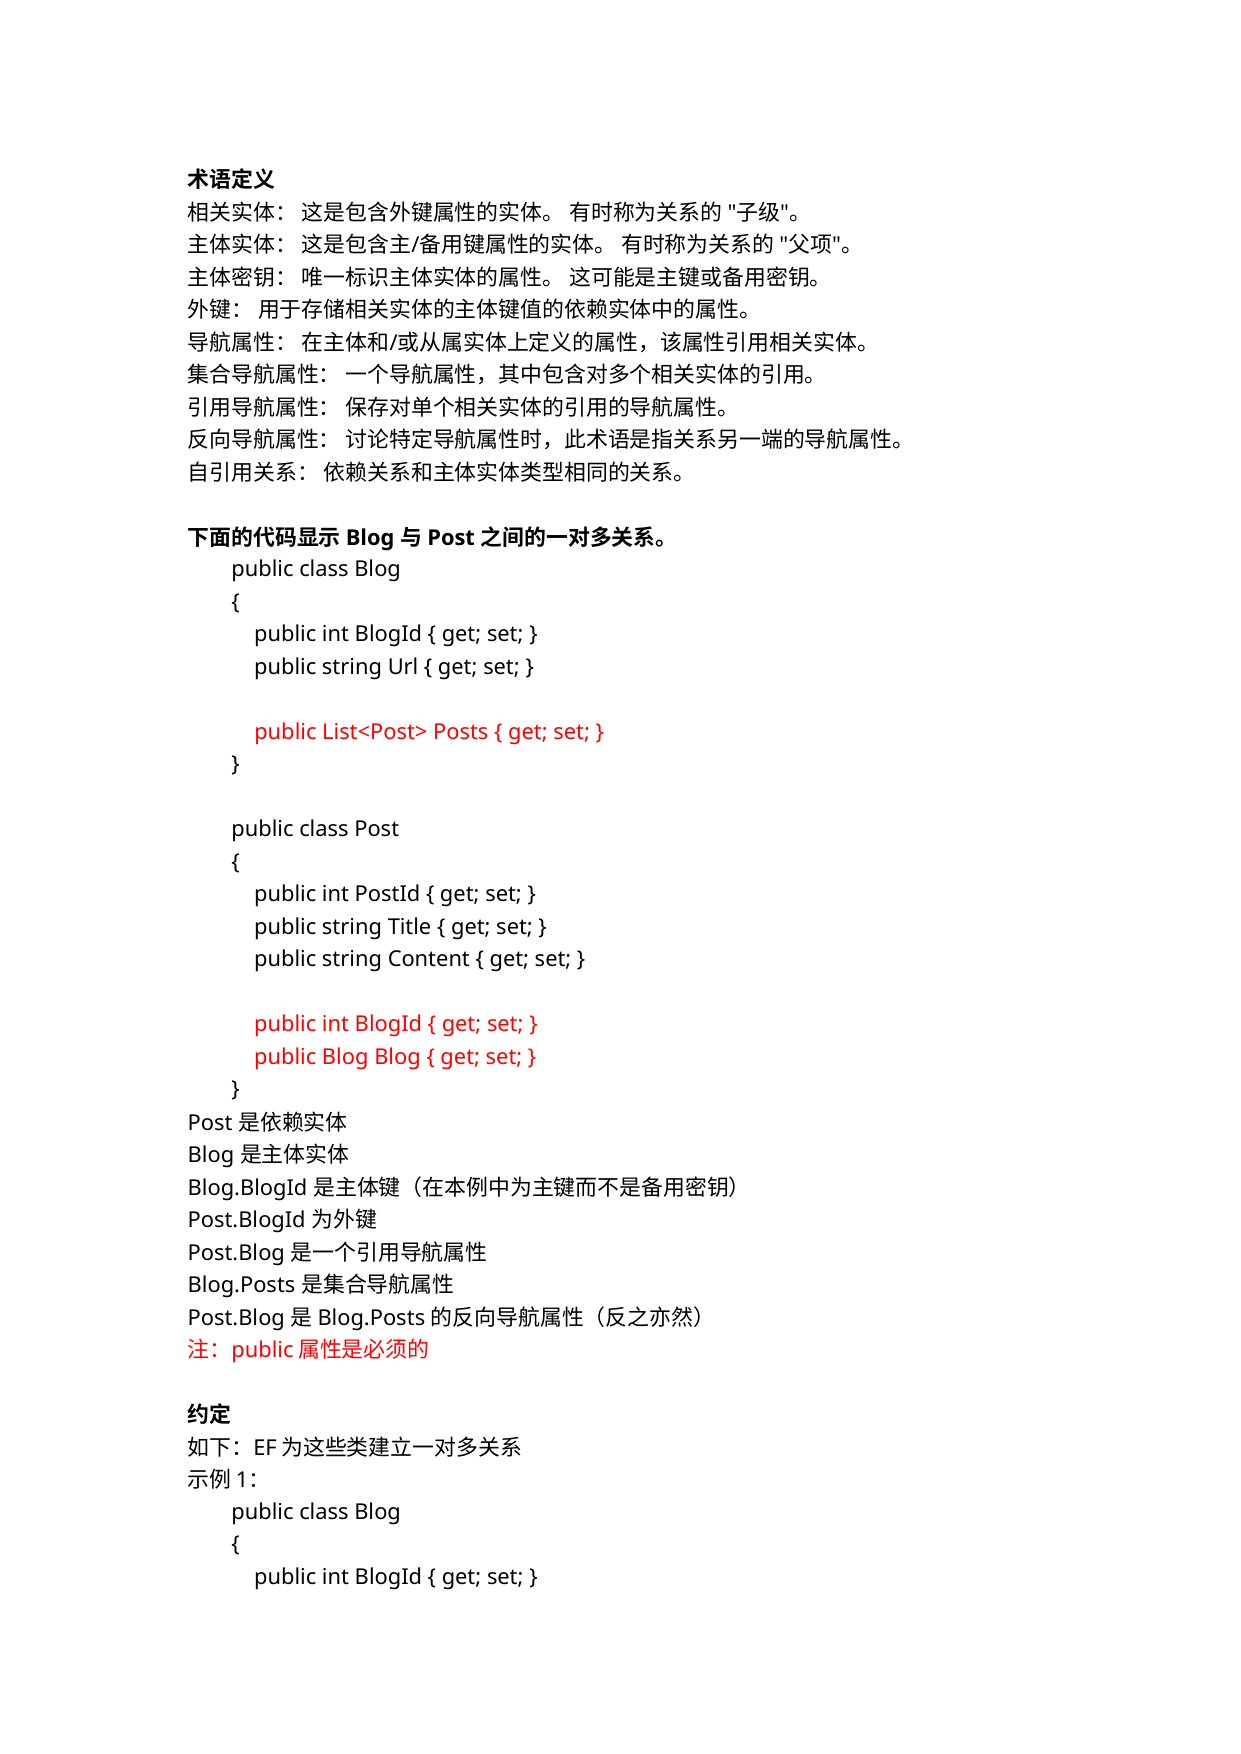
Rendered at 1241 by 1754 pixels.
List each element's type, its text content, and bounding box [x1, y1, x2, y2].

text 约定 [187, 1397, 1053, 1429]
text 相关实体： 这是包含外键属性的实体。 有时称为关系的 "子级"。 [187, 194, 1053, 227]
text Blog.Posts 是集合导航属性 [187, 1267, 1053, 1299]
text } [187, 747, 1053, 779]
text 主体密钥： 唯一标识主体实体的属性。 这可能是主键或备用密钥。 [187, 259, 1053, 292]
text public int PostId { get; set; } [187, 877, 1053, 909]
text } [187, 1072, 1053, 1104]
text public List<Post> Posts { get; set; } [187, 714, 1053, 747]
text public class Blog [187, 552, 1053, 584]
text 示例1： [187, 1462, 1053, 1494]
text 术语定义 [187, 162, 1053, 194]
text Blog.BlogId 是主体键（在本例中为主键而不是备用密钥） [187, 1169, 1053, 1202]
text public class Blog [187, 1494, 1053, 1527]
text { [187, 844, 1053, 877]
text Post.Blog 是一个引用导航属性 [187, 1234, 1053, 1267]
text Blog 是主体实体 [187, 1137, 1053, 1169]
text 如下：EF为这些类建立一对多关系 [187, 1429, 1053, 1462]
text public string Title { get; set; } [187, 909, 1053, 942]
text 下面的代码显示 Blog 与 Post 之间的一对多关系。 [187, 519, 1053, 552]
text { [187, 584, 1053, 617]
text { [187, 1527, 1053, 1559]
text 引用导航属性： 保存对单个相关实体的引用的导航属性。 [187, 389, 1053, 422]
text Post 是依赖实体 [187, 1104, 1053, 1137]
text 反向导航属性： 讨论特定导航属性时，此术语是指关系另一端的导航属性。 [187, 422, 1053, 454]
text Post.Blog 是 Blog.Posts 的反向导航属性（反之亦然） [187, 1299, 1053, 1332]
text 注：public属性是必须的 [187, 1332, 1053, 1364]
text 主体实体： 这是包含主/备用键属性的实体。 有时称为关系的 "父项"。 [187, 227, 1053, 259]
text public int BlogId { get; set; } [187, 617, 1053, 649]
text public Blog Blog { get; set; } [187, 1039, 1053, 1072]
text 集合导航属性： 一个导航属性，其中包含对多个相关实体的引用。 [187, 357, 1053, 389]
text public int BlogId { get; set; } [187, 1559, 1053, 1592]
text 导航属性： 在主体和/或从属实体上定义的属性，该属性引用相关实体。 [187, 324, 1053, 357]
text public class Post [187, 812, 1053, 844]
text 自引用关系： 依赖关系和主体实体类型相同的关系。 [187, 454, 1053, 487]
text 外键： 用于存储相关实体的主体键值的依赖实体中的属性。 [187, 292, 1053, 324]
text public int BlogId { get; set; } [187, 1007, 1053, 1039]
text public string Content { get; set; } [187, 942, 1053, 974]
text public string Url { get; set; } [187, 649, 1053, 682]
text Post.BlogId 为外键 [187, 1202, 1053, 1234]
